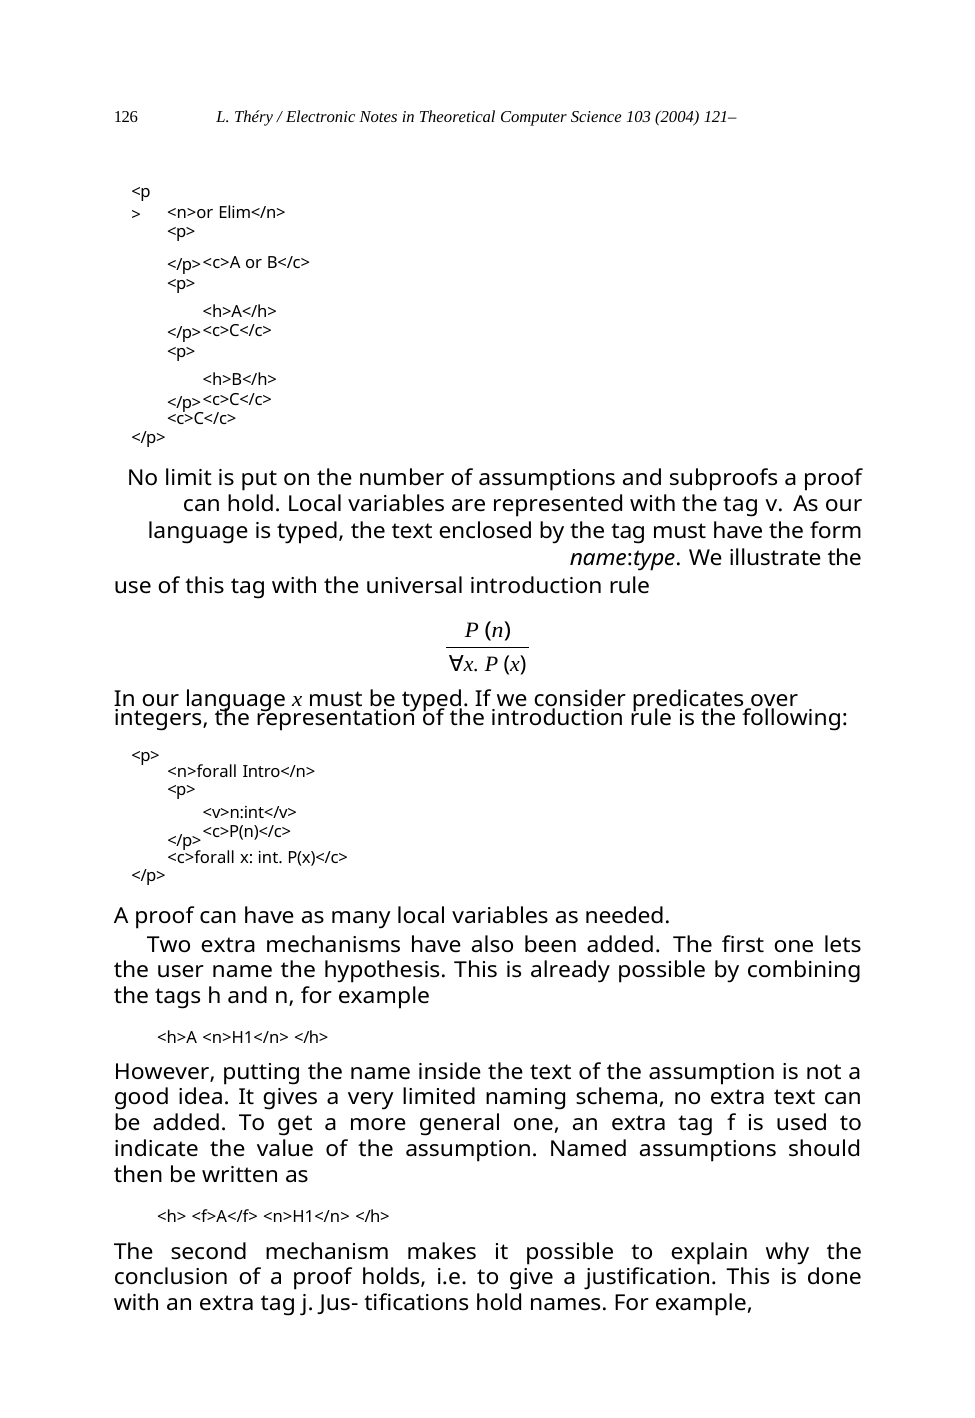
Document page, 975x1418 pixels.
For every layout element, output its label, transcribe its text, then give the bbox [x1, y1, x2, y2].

text <p> [131, 180, 158, 225]
text A proof can have as many local variables as needed. [113, 899, 875, 929]
text <n>or Elim</n> [167, 203, 875, 223]
text <p> [167, 342, 202, 362]
text Two extra mechanisms have also been added. The first one lets the user name the hypothesis. This is already possible by combining the tags h and n, for example [113, 932, 862, 1009]
text <h>A</h> [202, 302, 875, 321]
text However, putting the name inside the text of the assumption is not a good idea. It gives a very limited naming schema, no extra text can be added. To get a more general one, an extra tag f is used to indicate the value of the assumption. Named assumptions should then be written as [113, 1059, 862, 1189]
text P (n) [102, 613, 874, 643]
text </p> [167, 323, 202, 342]
text The second mechanism makes it possible to explain why the conclusion of a proof holds, i.e. to give a justification. This is done with an extra tag j. Jus- tifications hold names. For example, [113, 1239, 862, 1316]
text ∀x. P (x) [102, 643, 873, 678]
text <c>C</c> [167, 412, 875, 428]
text <v>n:int</v> [202, 807, 875, 822]
text </p> [131, 866, 875, 886]
text <c>C</c> [202, 321, 875, 341]
text use of this tag with the universal introduction rule [113, 572, 875, 599]
text </p> [167, 829, 202, 851]
text <h> <f>A</f> <n>H1</n> </h> [157, 1205, 875, 1227]
text <c>forall x: int. P(x)</c> [167, 851, 300, 866]
text <p> [167, 274, 202, 293]
text <c>P(n)</c> [202, 822, 875, 842]
text </p> [167, 254, 202, 274]
text <p> [131, 744, 875, 765]
text <p> [167, 223, 875, 242]
text <h>B</h> [202, 370, 875, 390]
text </p> [167, 391, 202, 412]
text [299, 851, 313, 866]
text <c>C</c> [202, 390, 875, 409]
text <c>forall x: int. P(x)</c> [312, 851, 875, 866]
text </p> [131, 428, 875, 447]
text <h>A <n>H1</n> </h> [157, 1025, 875, 1048]
text No limit is put on the number of assumptions and subproofs a proof can hold. Local variables are represented with the tag v. As our language is typed, the text enclosed by the tag must have the form name:type. We illustrate the [113, 463, 862, 572]
text In our language x must be typed. If we consider predicates over integers, the representation of the introduction rule is the following: [113, 690, 875, 732]
text <p> [167, 781, 875, 799]
text <n>forall Intro</n> [167, 765, 875, 781]
text <c>A or B</c> [202, 254, 875, 272]
